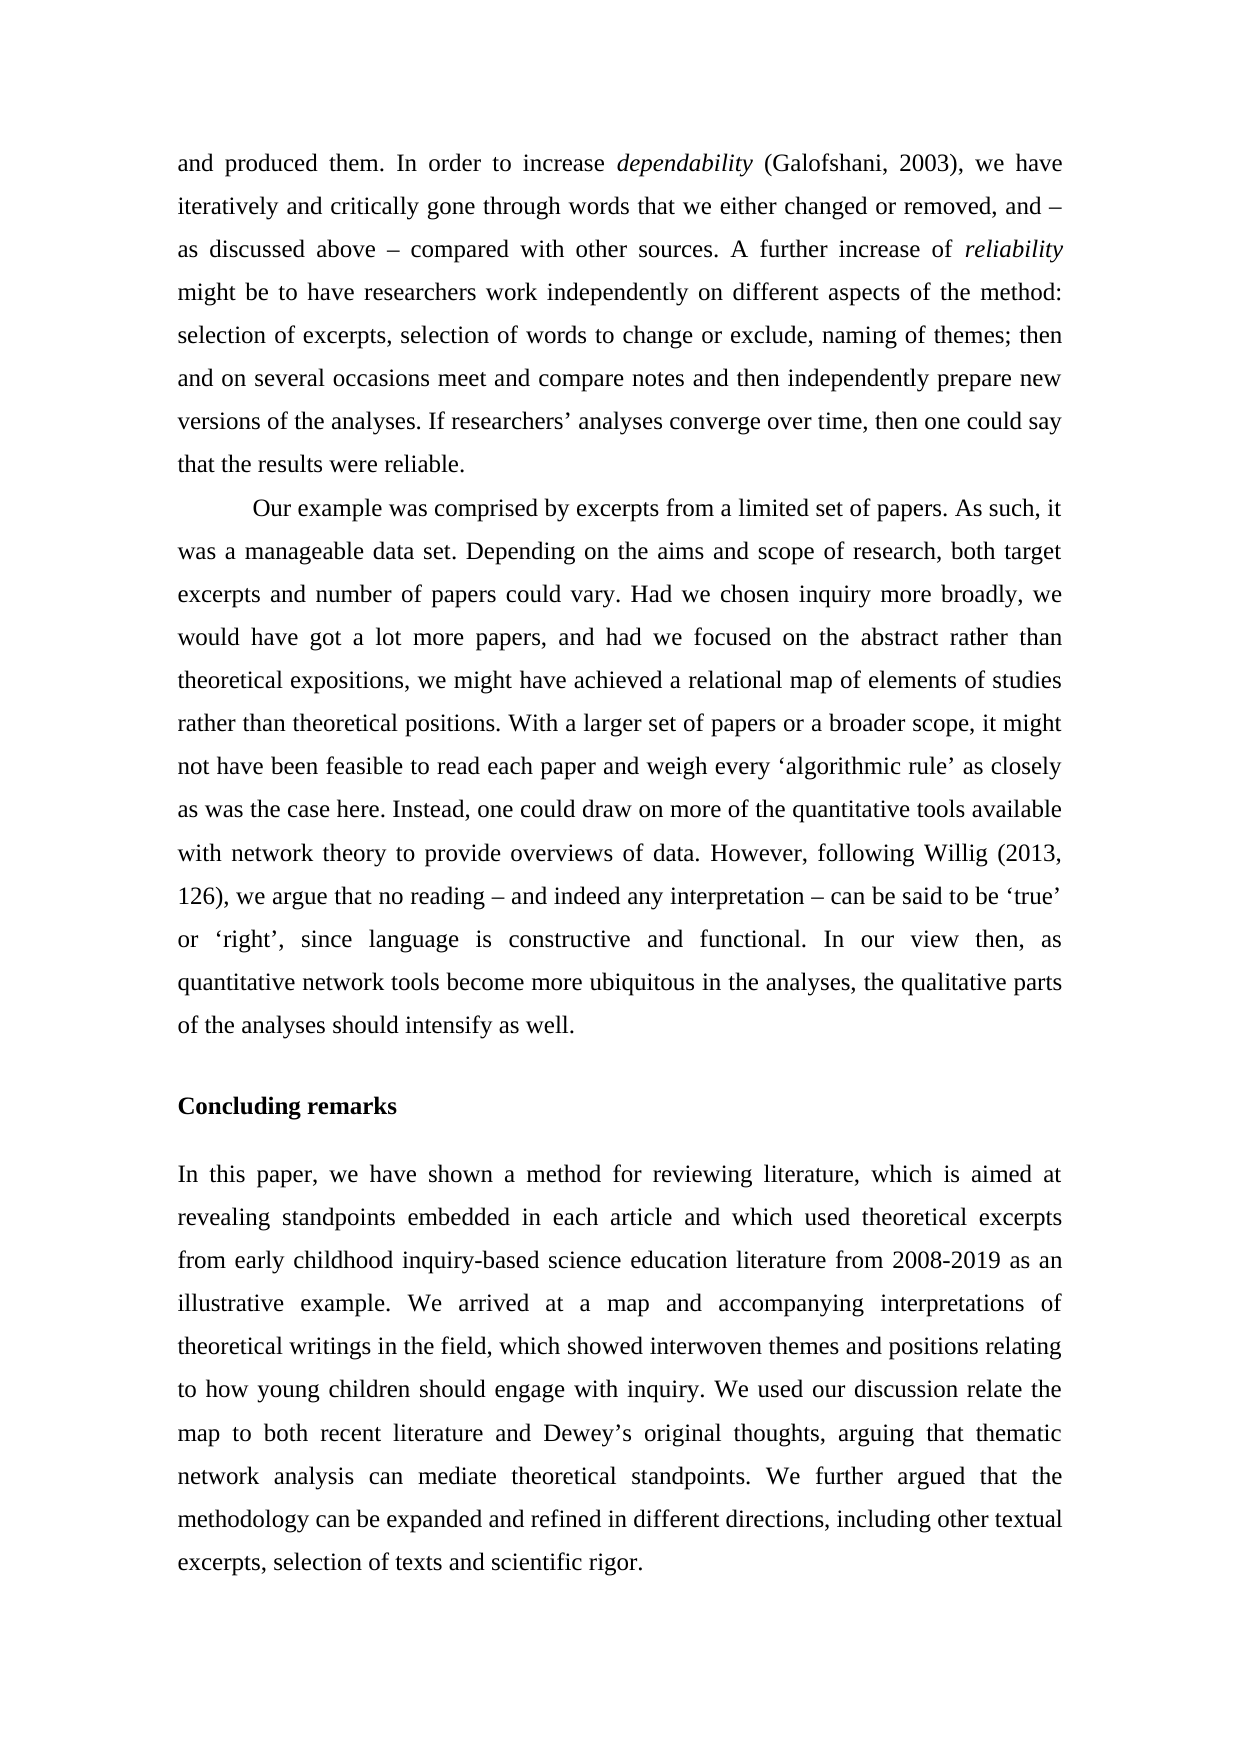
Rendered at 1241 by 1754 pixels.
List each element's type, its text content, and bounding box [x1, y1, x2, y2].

text Our example was comprised by excerpts from a limited set of papers. As such, it was a manageable data set. Depending on the aims and scope of research, both target excerpts and number of papers could vary. Had we chosen inquiry more broadly, we would have got a lot more papers, and had we focused on the abstract rather than theoretical expositions, we might have achieved a relational map of elements of studies rather than theoretical positions. With a larger set of papers or a broader scope, it might not have been feasible to read each paper and weigh every ‘algorithmic rule’ as closely as was the case here. Instead, one could draw on more of the quantitative tools available with network theory to provide overviews of data. However, following Willig (2013, 126), we argue that no reading – and indeed any interpretation – can be said to be ‘true’ or ‘right’, since language is constructive and functional. In our view then, as quantitative network tools become more ubiquitous in the analyses, the qualitative parts of the analyses should intensify as well. [177, 493, 1063, 1039]
text In this paper, we have shown a method for reviewing literature, which is aimed at revealing standpoints embedded in each article and which used theoretical excerpts from early childhood inquiry-based science education literature from 2008-2019 as an illustrative example. We arrived at a map and accompanying interpretations of theoretical writings in the field, which showed interwoven themes and positions relating to how young children should engage with inquiry. We used our discussion relate the map to both recent literature and Dewey’s original thoughts, arguing that thematic network analysis can mediate theoretical standpoints. We further argued that the methodology can be expanded and refined in different directions, including other textual excerpts, selection of texts and scientific rigor. [177, 1159, 1063, 1576]
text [177, 148, 1063, 478]
subtitle Concluding remarks [177, 1091, 1004, 1119]
